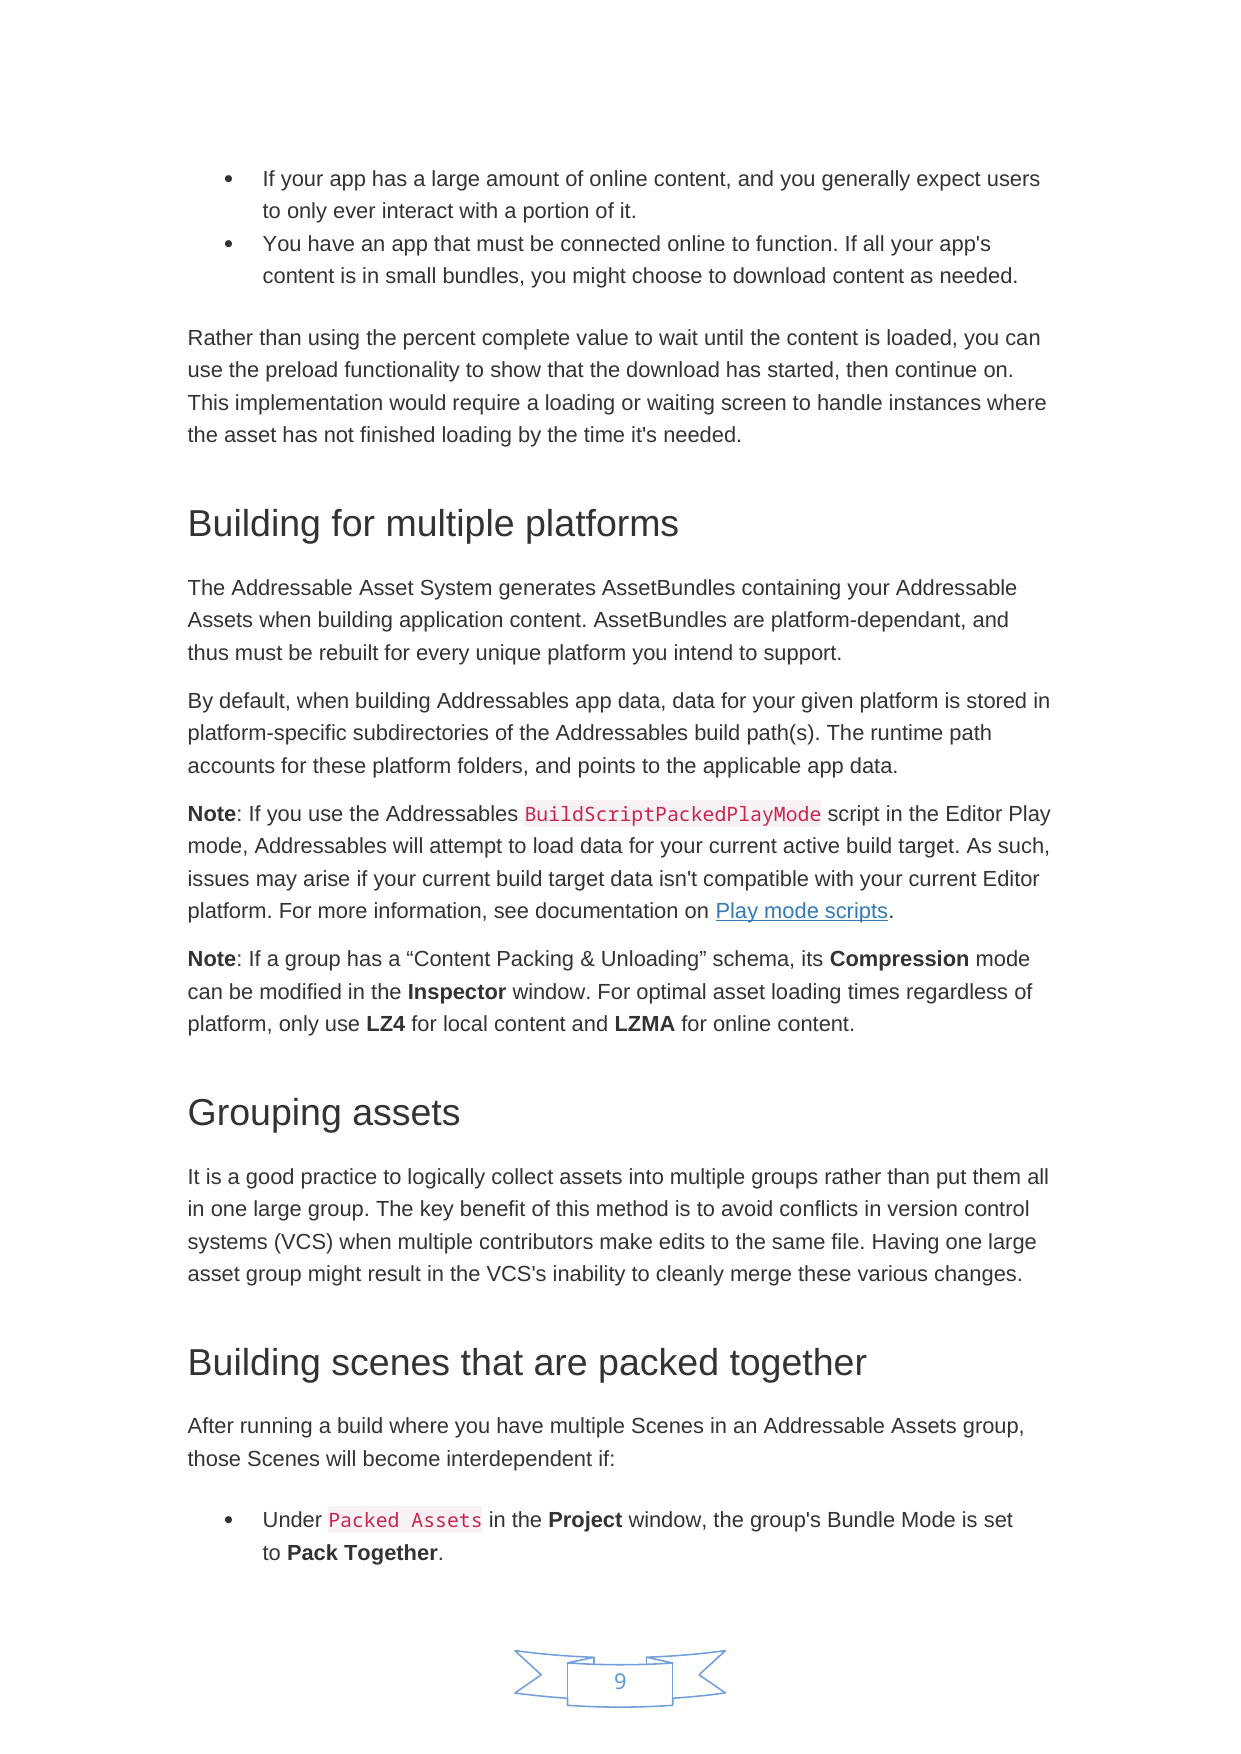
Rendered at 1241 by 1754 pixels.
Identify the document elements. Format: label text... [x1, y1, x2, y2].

list Under Packed Assets in the Project window, the group's Bundle Mode is set to Pack Together. [225, 1504, 1053, 1569]
text Note: If a group has a “Content Packing & Unloading” schema, its Compression mode can be modified in the Inspector window. For optimal asset loading times regardless of platform, only use LZ4 for local content and LZMA for online content. [187, 943, 1053, 1040]
text It is a good practice to logically collect assets into multiple groups rather than put them all in one large group. The key benefit of this method is to avoid conflicts in version control systems (VCS) when multiple contributors make edits to the same file. Having one large asset group might result in the VCS's inability to cleanly merge these various changes. [187, 1160, 1053, 1290]
text The Addressable Asset System generates AssetBundles containing your Addressable Assets when building application content. AssetBundles are platform-dependant, and thus must be rebuilt for every unique platform you intend to support. [187, 571, 1053, 668]
text Grouping assets [187, 1079, 1053, 1144]
text Note: If you use the Addressables BuildScriptPackedPlayMode script in the Editor Play mode, Addressables will attempt to load data for your current active build target. As such, issues may arise if your current build target data isn't compatible with your current Editor platform. For more information, see documentation on Play mode scripts. [187, 797, 1053, 927]
text By default, when building Addressables app data, data for your given platform is stored in platform-specific subdirectories of the Addressables build path(s). The runtime path accounts for these platform folders, and points to the applicable app data. [187, 684, 1053, 781]
text Building for multiple platforms [187, 490, 1053, 555]
text After running a build where you have multiple Scenes in an Addressable Assets group, those Scenes will become interdependent if: [187, 1409, 1053, 1474]
text Building scenes that are packed together [187, 1329, 1053, 1394]
list You have an app that must be connected online to function. If all your app's content is in small bundles, you might choose to download content as needed. [225, 227, 1053, 292]
text Rather than using the percent complete value to wait until the content is loaded, you can use the preload functionality to show that the download has started, then continue on. This implementation would require a loading or waiting screen to handle instances where the asset has not finished loading by the time it's needed. [187, 321, 1053, 451]
list If your app has a large amount of online content, and you generally expect users to only ever interact with a portion of it. [225, 162, 1053, 227]
